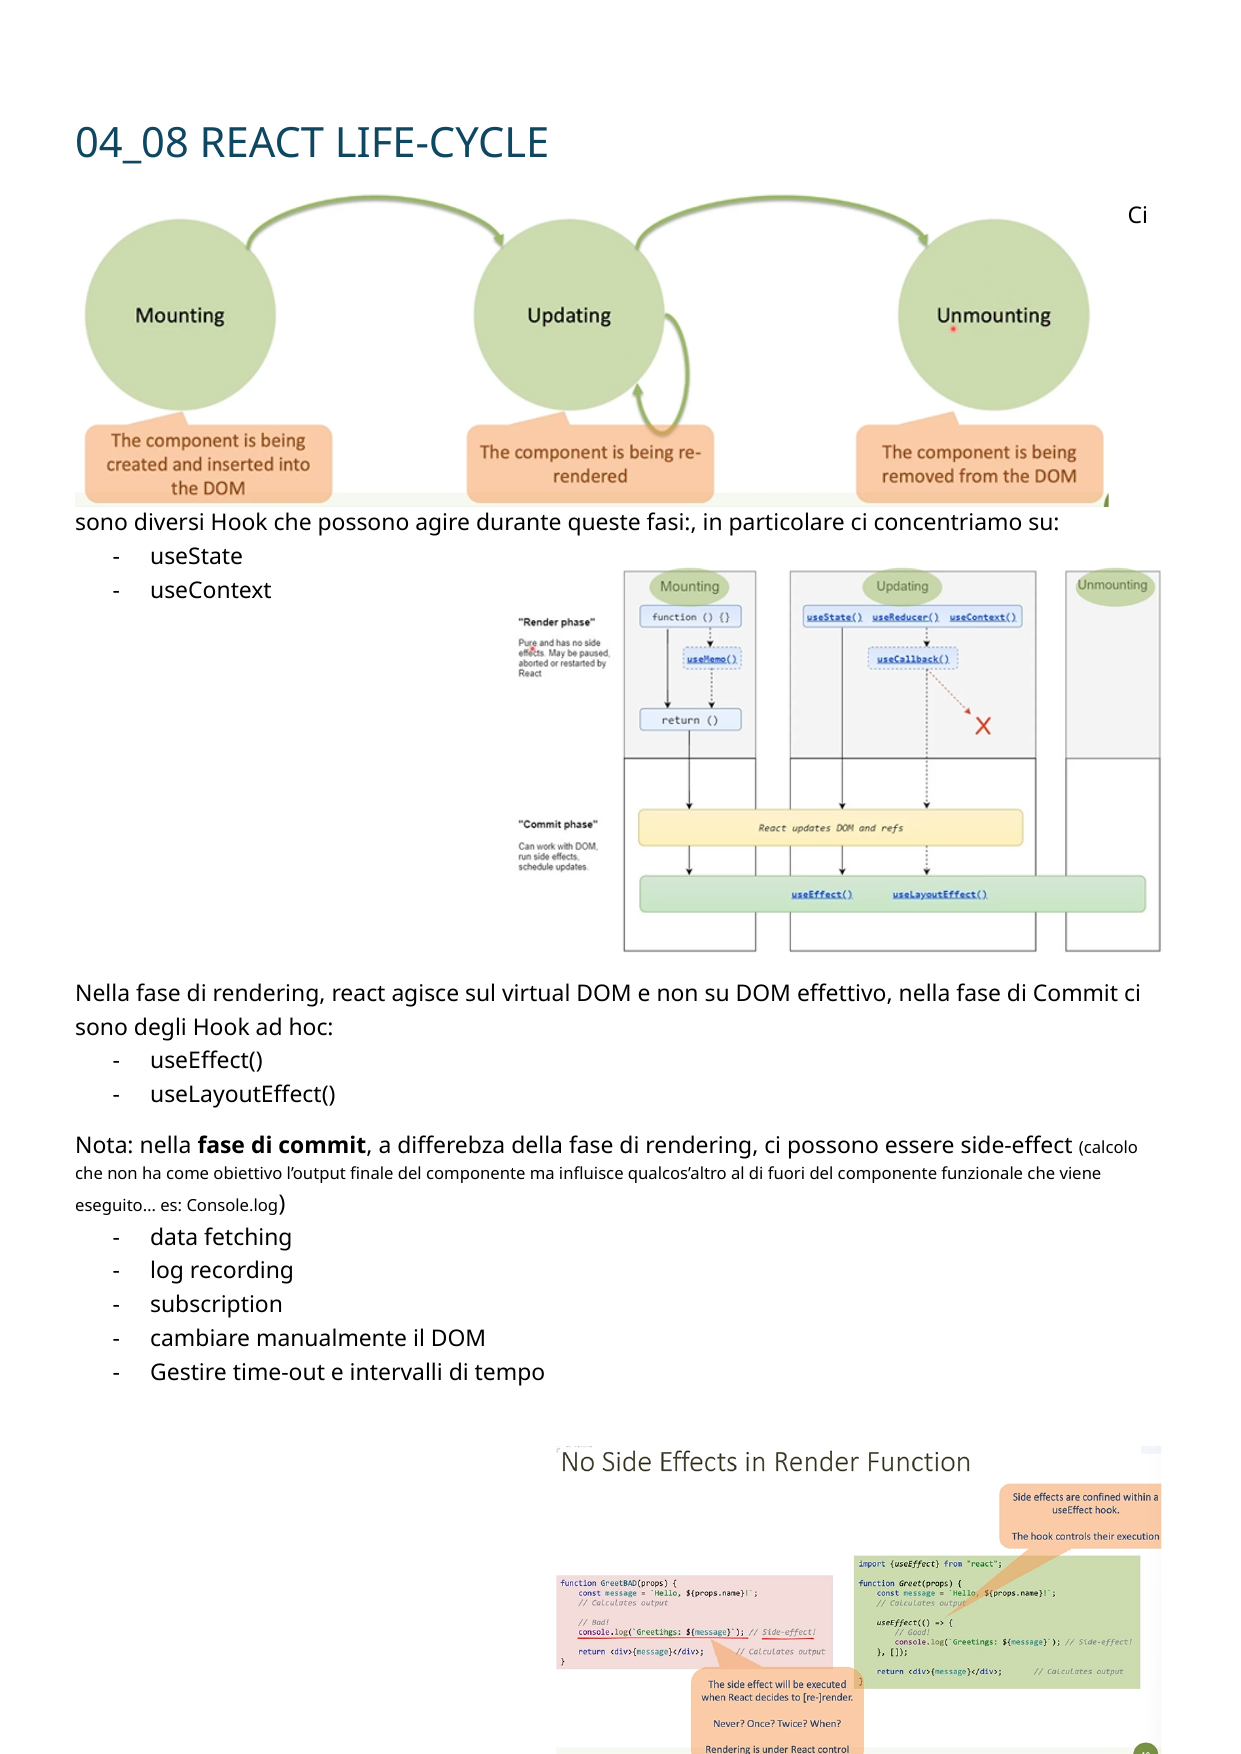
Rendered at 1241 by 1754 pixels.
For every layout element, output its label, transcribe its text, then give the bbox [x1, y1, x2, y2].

text Nota: nella fase di commit, a differebza della fase di rendering, ci possono essere side-effect (calcolo che non ha come obiettivo l’output finale del componente ma influisce qualcos’altro al di fuori del componente funzionale che viene eseguito… es: Console.log) [75, 1129, 1165, 1218]
picture [75, 181, 1109, 507]
list data fetching [112, 1221, 1165, 1252]
list cambiare manualmente il DOM [112, 1322, 1165, 1353]
list useLayoutEffect() [112, 1078, 1165, 1109]
picture [508, 554, 1166, 956]
list log recording [112, 1254, 1165, 1286]
subtitle 04_08 REACT LIFE-CYCLE [75, 112, 1165, 169]
list useState [112, 540, 1165, 571]
list Gestire time-out e intervalli di tempo [112, 1356, 1165, 1387]
list useEffect() [112, 1044, 1165, 1076]
text Nella fase di rendering, react agisce sul virtual DOM e non su DOM effettivo, nella fase di Commit ci sono degli Hook ad hoc: [75, 977, 1165, 1042]
list useContext [112, 574, 508, 605]
list subscription [112, 1288, 1165, 1319]
picture [556, 1446, 1162, 1754]
